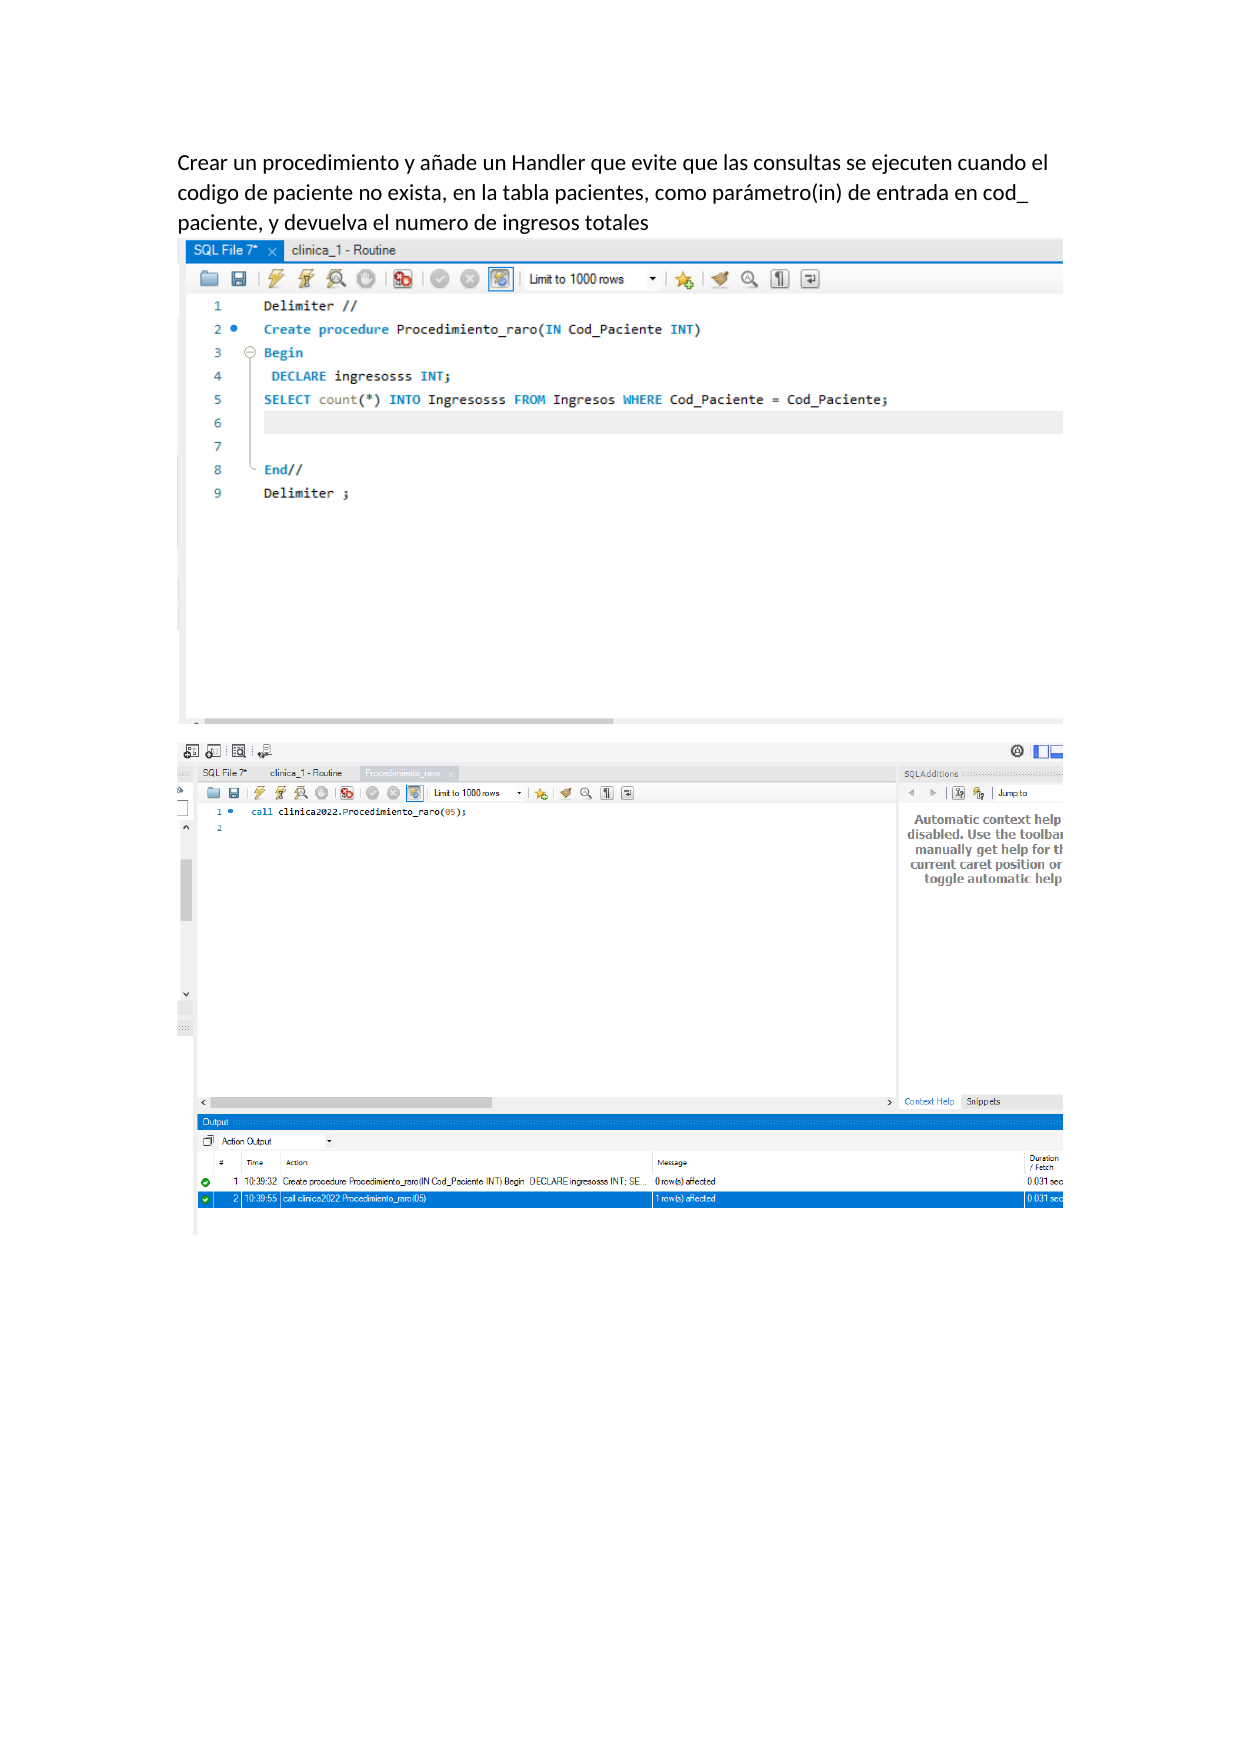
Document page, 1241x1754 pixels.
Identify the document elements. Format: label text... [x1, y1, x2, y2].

text Crear un procedimiento y añade un Handler que evite que las consultas se ejecuten cuando el codigo de paciente no exista, en la tabla pacientes, como parámetro(in) de entrada en cod_ paciente, y devuelva el numero de ingresos totales [177, 148, 1063, 238]
picture [177, 742, 1063, 1235]
picture [177, 238, 1063, 724]
